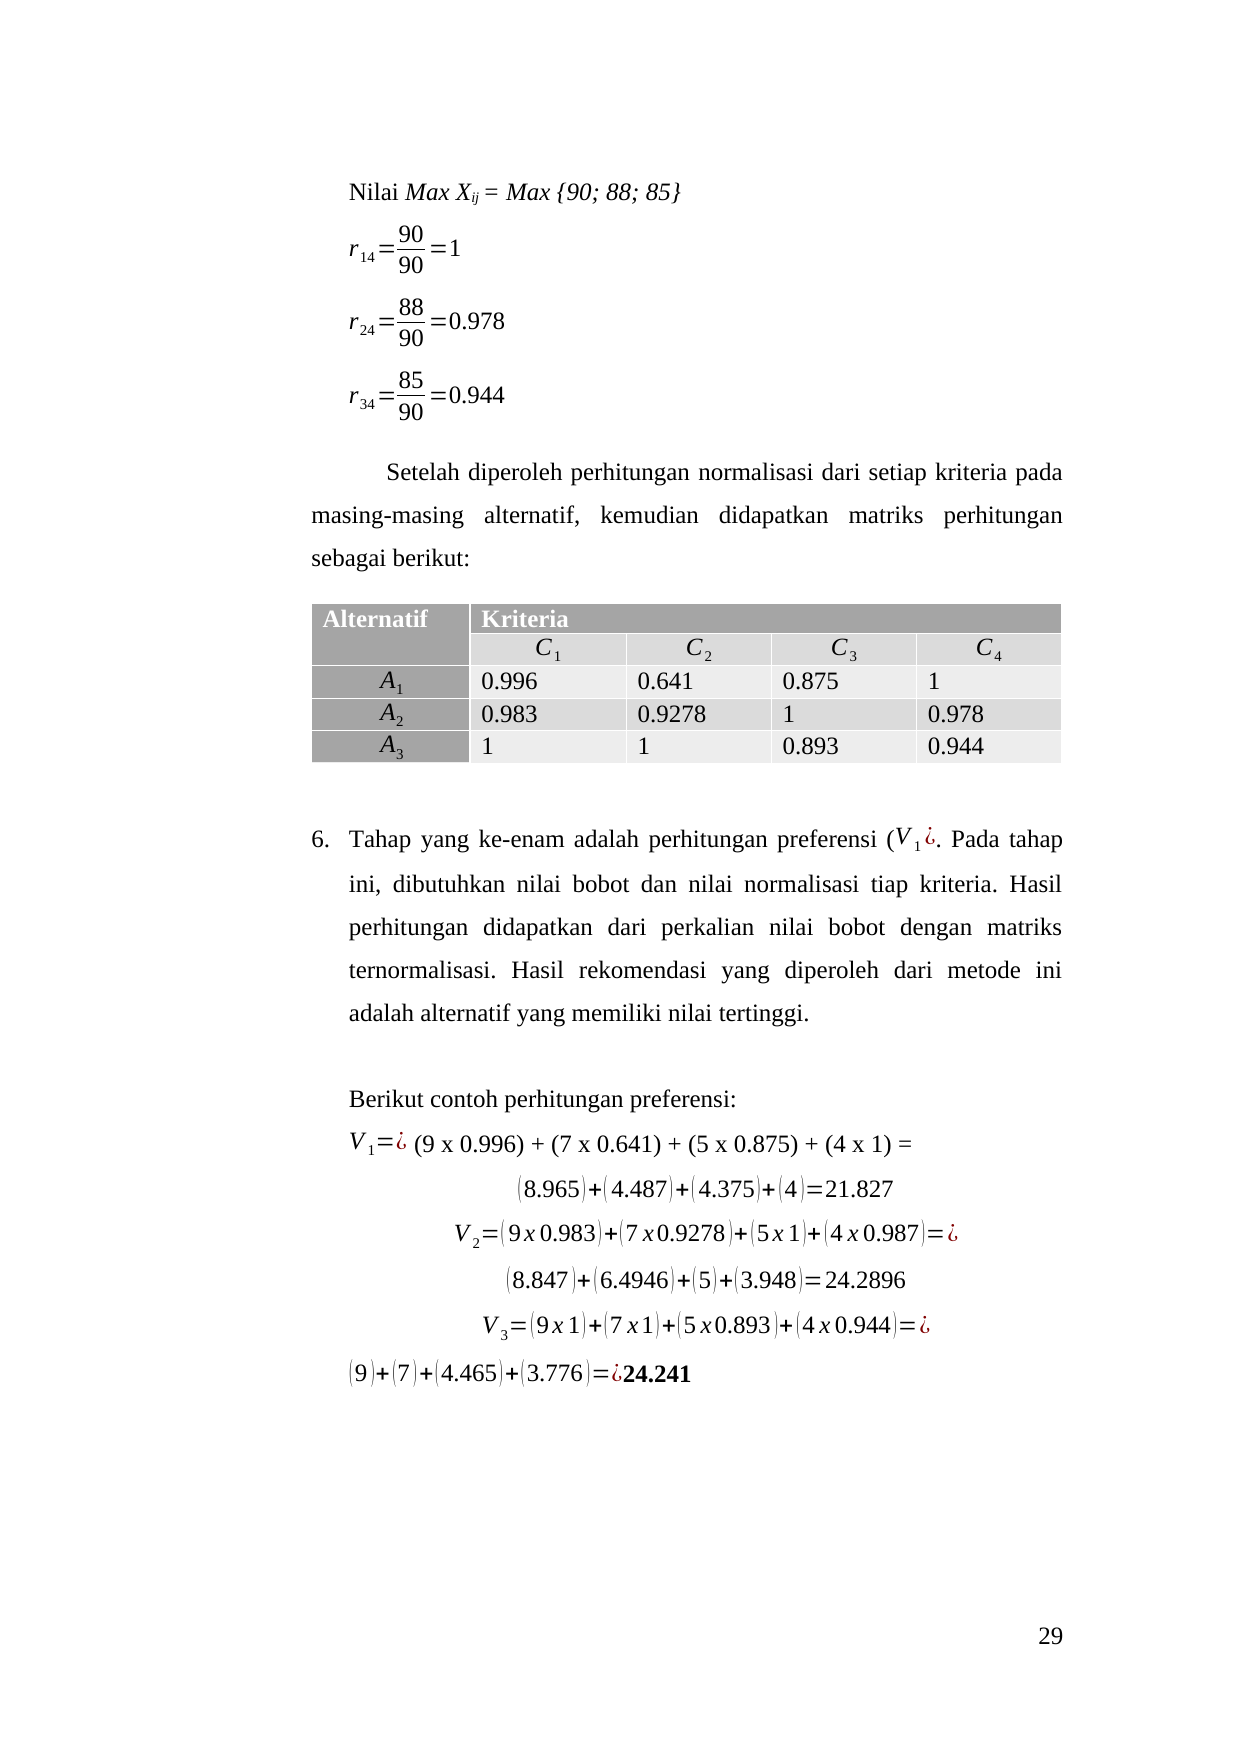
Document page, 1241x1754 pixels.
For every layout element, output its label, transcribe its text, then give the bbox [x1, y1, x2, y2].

table_cell 0.944 [917, 731, 1061, 762]
table_cell 1 [471, 731, 626, 762]
table_cell 1 [627, 731, 771, 762]
table_cell 0.893 [772, 731, 916, 762]
table_cell 0.996 [471, 666, 626, 698]
list 24.241 [349, 1358, 1063, 1388]
table_header Kriteria [471, 604, 1061, 633]
table_cell 0.978 [917, 699, 1061, 730]
list Tahap yang ke-enam adalah perhitungan preferensi (. Pada tahap ini, dibutuhkan nilai bobot dan nilai normalisasi tiap kriteria. Hasil perhitungan didapatkan dari perkalian nilai bobot dengan matriks ternormalisasi. Hasil rekomendasi yang diperoleh dari metode ini adalah alternatif yang memiliki nilai tertinggi. [311, 823, 1063, 1027]
table_cell [772, 634, 916, 665]
table_header Alternatif [312, 604, 469, 665]
table_cell 1 [772, 699, 916, 730]
table_cell 0.641 [627, 666, 771, 698]
table_cell [471, 634, 626, 665]
table_cell [627, 634, 771, 665]
table_cell 0.983 [471, 699, 626, 730]
table_cell [312, 731, 469, 762]
table_cell [312, 699, 469, 730]
table_cell 0.875 [772, 666, 916, 698]
list Berikut contoh perhitungan preferensi: [349, 1084, 1063, 1113]
list Nilai Max Xij = Max {90; 88; 85} [349, 177, 1063, 206]
table_cell [917, 634, 1061, 665]
text Setelah diperoleh perhitungan normalisasi dari setiap kriteria pada masing-masing alternatif, kemudian didapatkan matriks perhitungan sebagai berikut: [311, 457, 1063, 572]
table_cell 0.9278 [627, 699, 771, 730]
table_cell 1 [917, 666, 1061, 698]
list (9 x 0.996) + (7 x 0.641) + (5 x 0.875) + (4 x 1) = [349, 1128, 1063, 1159]
table_cell [312, 666, 469, 698]
